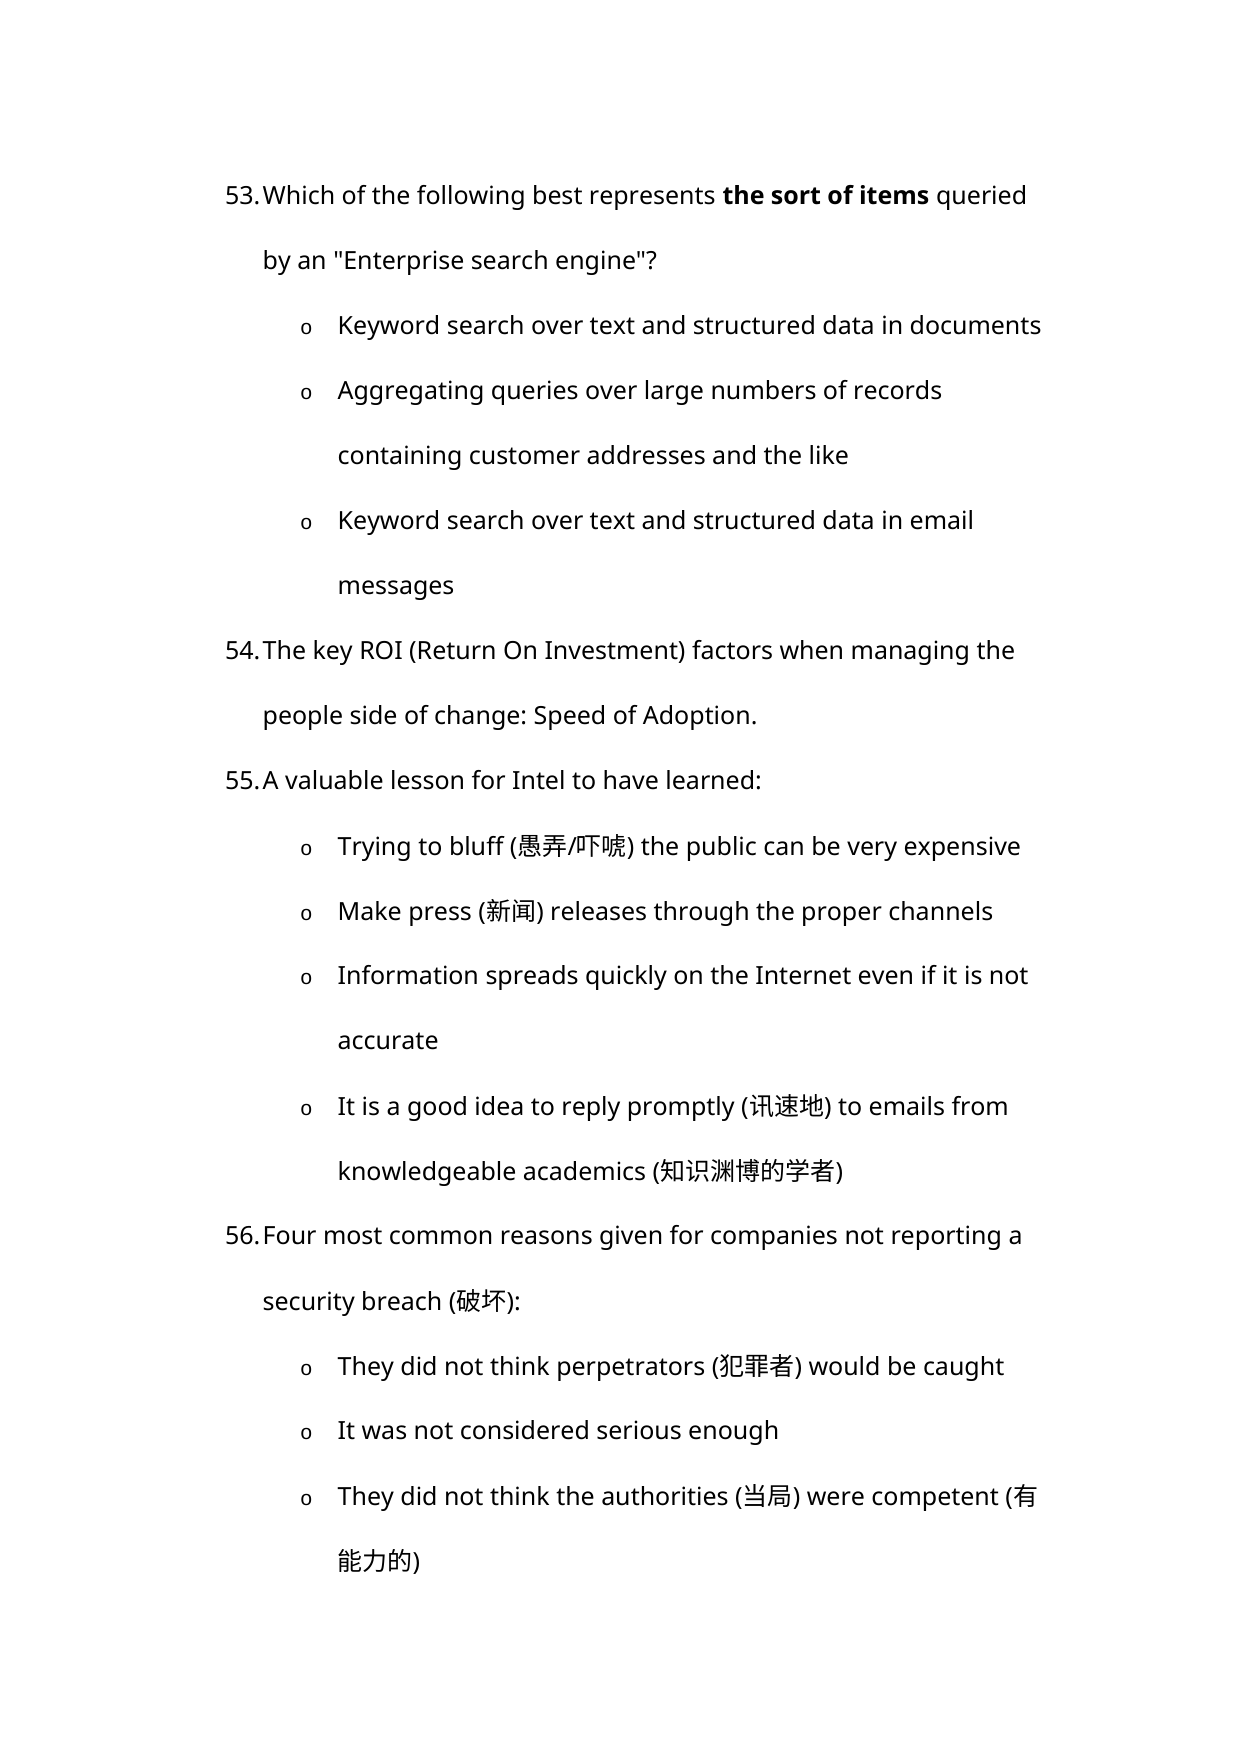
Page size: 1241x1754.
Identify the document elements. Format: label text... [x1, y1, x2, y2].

list The key ROI (Return On Investment) factors when managing the people side of change: Speed of Adoption. [225, 617, 1053, 747]
list They did not think perpetrators (犯罪者) would be caught [300, 1332, 1053, 1397]
list Aggregating queries over large numbers of records containing customer addresses and the like [300, 357, 1053, 487]
list Make press (新闻) releases through the proper channels [300, 877, 1053, 942]
list Which of the following best represents the sort of items queried by an "Enterprise search engine"? [225, 162, 1053, 292]
list Information spreads quickly on the Internet even if it is not accurate [300, 942, 1053, 1072]
list Keyword search over text and structured data in documents [300, 292, 1053, 357]
list It is a good idea to reply promptly (讯速地) to emails from knowledgeable academics (知识渊博的学者) [300, 1072, 1053, 1202]
list It was not considered serious enough [300, 1397, 1053, 1462]
list Keyword search over text and structured data in email messages [300, 487, 1053, 617]
list They did not think the authorities (当局) were competent (有能力的) [300, 1462, 1053, 1592]
list Trying to bluff (愚弄/吓唬) the public can be very expensive [300, 812, 1053, 877]
list Four most common reasons given for companies not reporting a security breach (破坏): [225, 1202, 1053, 1332]
list A valuable lesson for Intel to have learned: [225, 747, 1053, 812]
